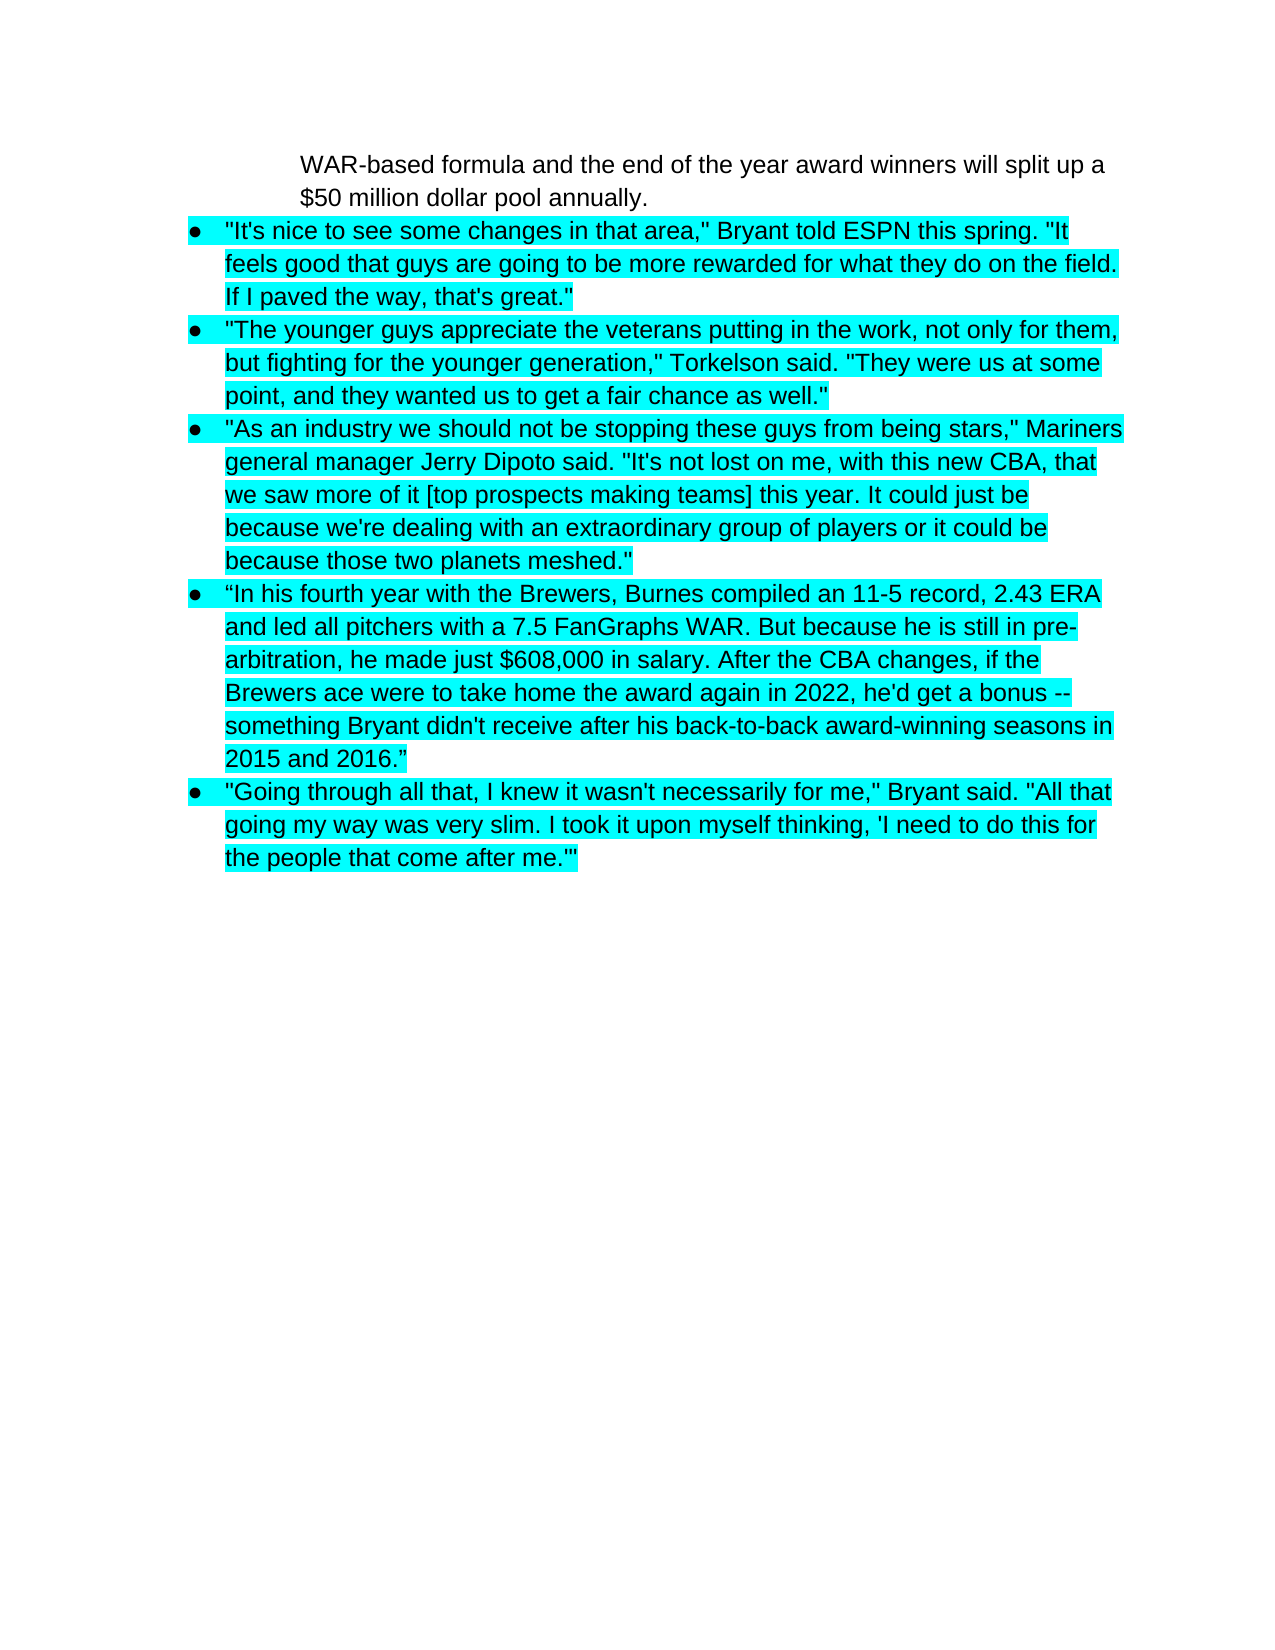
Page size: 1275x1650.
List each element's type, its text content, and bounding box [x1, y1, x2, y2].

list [262, 150, 1125, 212]
list "It's nice to see some changes in that area," Bryant told ESPN this spring. "It feels good that guys are going to be more rewarded for what they do on the field. If I paved the way, that's great." [187, 216, 1125, 311]
list “In his fourth year with the Brewers, Burnes compiled an 11-5 record, 2.43 ERA and led all pitchers with a 7.5 FanGraphs WAR. But because he is still in pre-arbitration, he made just $608,000 in salary. After the CBA changes, if the Brewers ace were to take home the award again in 2022, he'd get a bonus -- something Bryant didn't receive after his back-to-back award-winning seasons in 2015 and 2016.” [187, 579, 1125, 773]
list "The younger guys appreciate the veterans putting in the work, not only for them, but fighting for the younger generation," Torkelson said. "They were us at some point, and they wanted us to get a fair chance as well." [187, 315, 1125, 410]
list "Going through all that, I knew it wasn't necessarily for me," Bryant said. "All that going my way was very slim. I took it upon myself thinking, 'I need to do this for the people that come after me.'" [187, 777, 1125, 872]
list "As an industry we should not be stopping these guys from being stars," Mariners general manager Jerry Dipoto said. "It's not lost on me, with this new CBA, that we saw more of it [top prospects making teams] this year. It could just be because we're dealing with an extraordinary group of players or it could be because those two planets meshed." [187, 414, 1125, 575]
